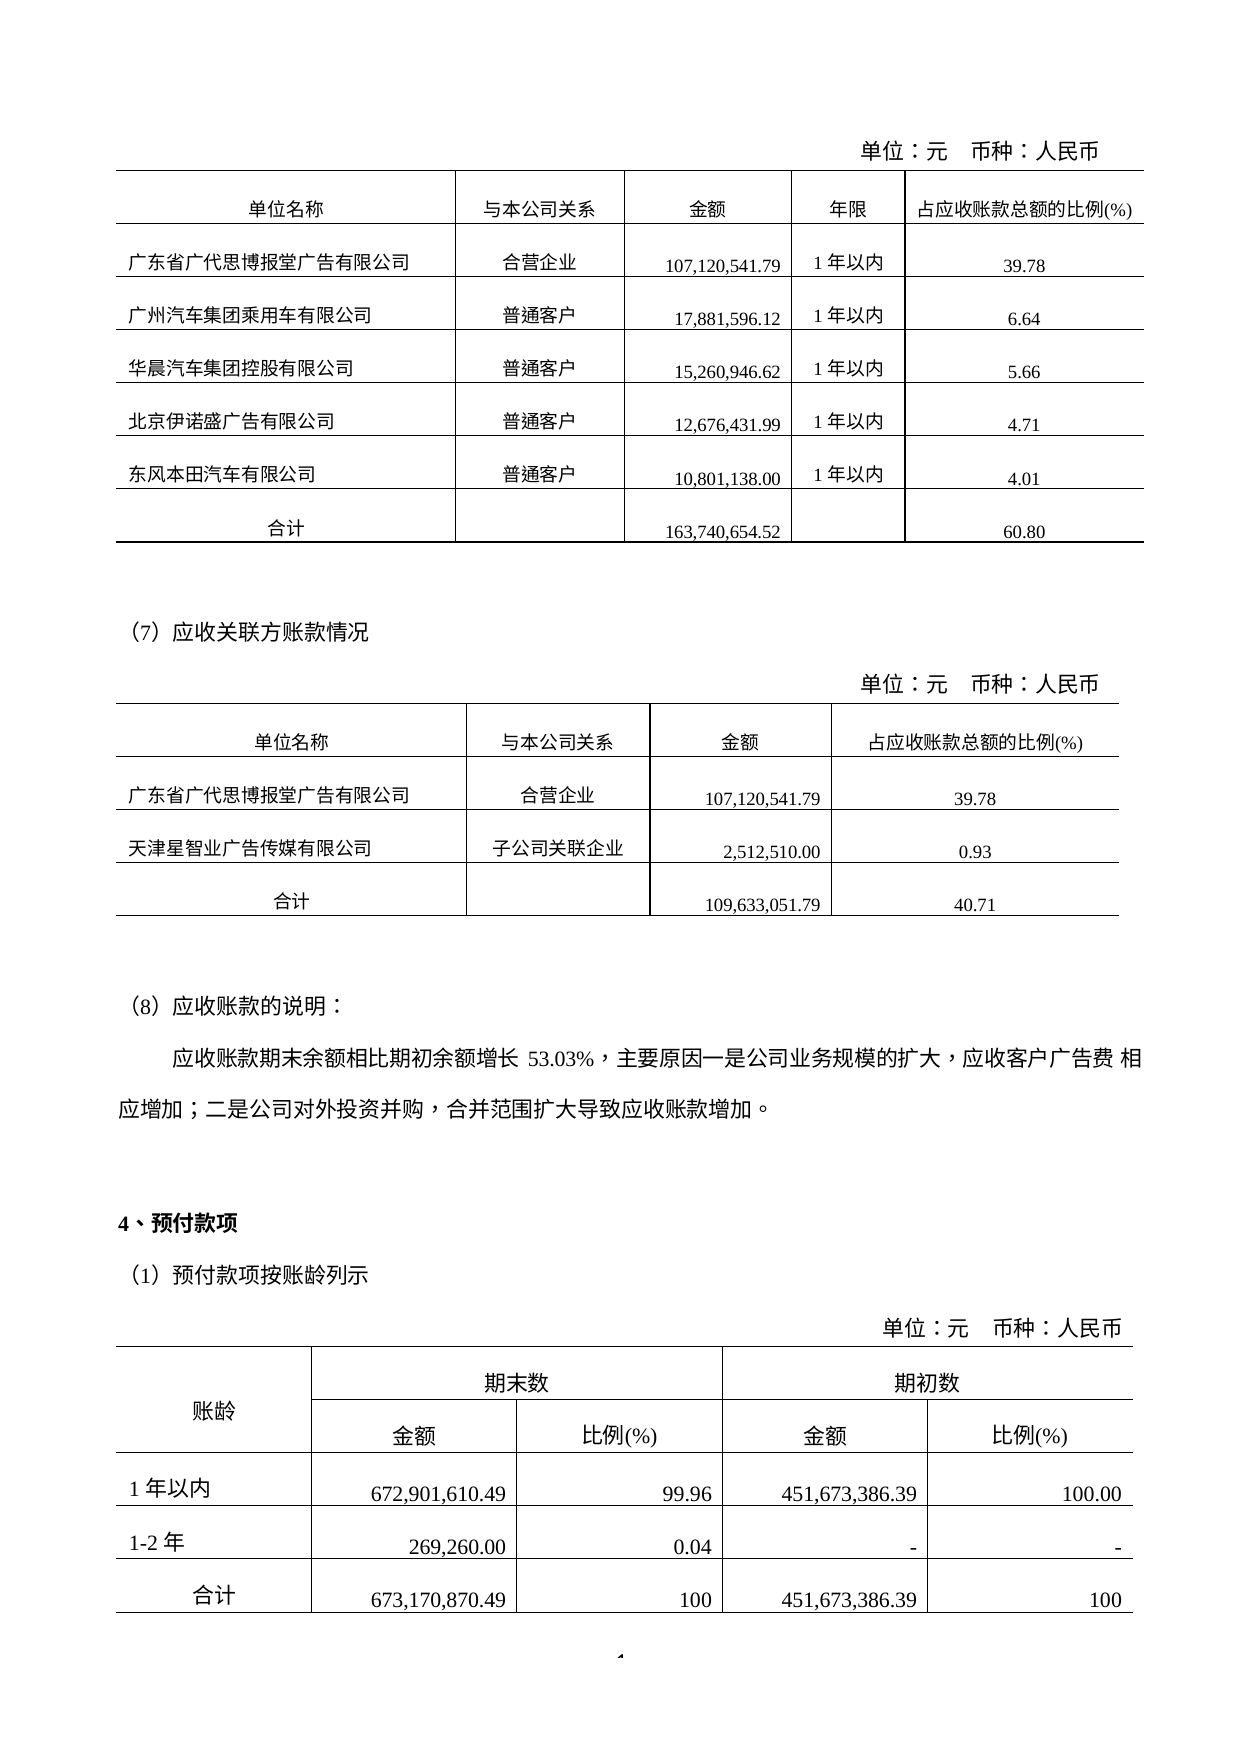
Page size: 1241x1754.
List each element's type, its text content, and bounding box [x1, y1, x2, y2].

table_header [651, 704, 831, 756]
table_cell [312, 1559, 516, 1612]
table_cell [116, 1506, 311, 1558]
text 4、预付款项 [118, 1208, 1146, 1238]
text 单位：元 币种：人民币 [104, 136, 1101, 166]
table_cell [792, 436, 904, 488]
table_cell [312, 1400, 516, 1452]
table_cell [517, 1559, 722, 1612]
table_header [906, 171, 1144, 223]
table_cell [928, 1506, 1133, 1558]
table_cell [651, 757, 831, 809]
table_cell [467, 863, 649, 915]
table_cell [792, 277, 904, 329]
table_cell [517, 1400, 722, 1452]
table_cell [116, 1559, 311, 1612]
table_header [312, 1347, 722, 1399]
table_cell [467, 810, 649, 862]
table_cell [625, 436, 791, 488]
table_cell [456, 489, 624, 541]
text 单位：元 币种：人民币 [104, 1313, 1123, 1343]
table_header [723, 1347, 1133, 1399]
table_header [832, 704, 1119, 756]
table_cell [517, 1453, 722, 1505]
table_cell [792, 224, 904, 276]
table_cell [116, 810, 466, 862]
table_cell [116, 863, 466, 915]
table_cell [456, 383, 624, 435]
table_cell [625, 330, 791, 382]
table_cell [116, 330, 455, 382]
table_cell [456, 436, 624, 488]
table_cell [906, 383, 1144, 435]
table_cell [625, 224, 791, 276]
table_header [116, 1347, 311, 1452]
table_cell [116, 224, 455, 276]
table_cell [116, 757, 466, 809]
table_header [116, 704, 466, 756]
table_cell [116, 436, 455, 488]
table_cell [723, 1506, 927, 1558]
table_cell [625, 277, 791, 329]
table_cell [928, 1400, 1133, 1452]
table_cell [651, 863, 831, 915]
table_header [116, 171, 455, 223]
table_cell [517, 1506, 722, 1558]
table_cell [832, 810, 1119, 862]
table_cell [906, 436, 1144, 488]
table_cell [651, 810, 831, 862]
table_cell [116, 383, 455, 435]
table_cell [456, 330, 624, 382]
text 应收账款期末余额相比期初余额增长 53.03%，主要原因一是公司业务规模的扩大，应收客户广告费 相应增加；二是公司对外投资并购，合并范围扩大导致应收账款增加。 [118, 1043, 1146, 1124]
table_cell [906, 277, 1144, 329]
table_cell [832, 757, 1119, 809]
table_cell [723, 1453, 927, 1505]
text （1）预付款项按账龄列示 [118, 1261, 1146, 1290]
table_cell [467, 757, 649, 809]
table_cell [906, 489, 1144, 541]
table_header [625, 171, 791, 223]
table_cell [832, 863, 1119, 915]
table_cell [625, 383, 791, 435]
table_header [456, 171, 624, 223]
text （8）应收账款的说明： [118, 991, 1146, 1021]
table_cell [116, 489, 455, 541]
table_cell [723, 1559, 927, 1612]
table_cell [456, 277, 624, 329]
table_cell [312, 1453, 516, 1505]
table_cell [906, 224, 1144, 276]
text （7）应收关联方账款情况 [118, 617, 1146, 647]
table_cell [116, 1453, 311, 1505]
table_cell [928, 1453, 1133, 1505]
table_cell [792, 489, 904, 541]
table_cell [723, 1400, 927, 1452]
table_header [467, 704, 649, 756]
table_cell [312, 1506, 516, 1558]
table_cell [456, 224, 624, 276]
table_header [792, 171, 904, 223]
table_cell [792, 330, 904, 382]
text 单位：元 币种：人民币 [104, 669, 1101, 699]
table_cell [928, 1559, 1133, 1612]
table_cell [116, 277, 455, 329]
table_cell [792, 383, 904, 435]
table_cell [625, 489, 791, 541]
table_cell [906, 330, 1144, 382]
